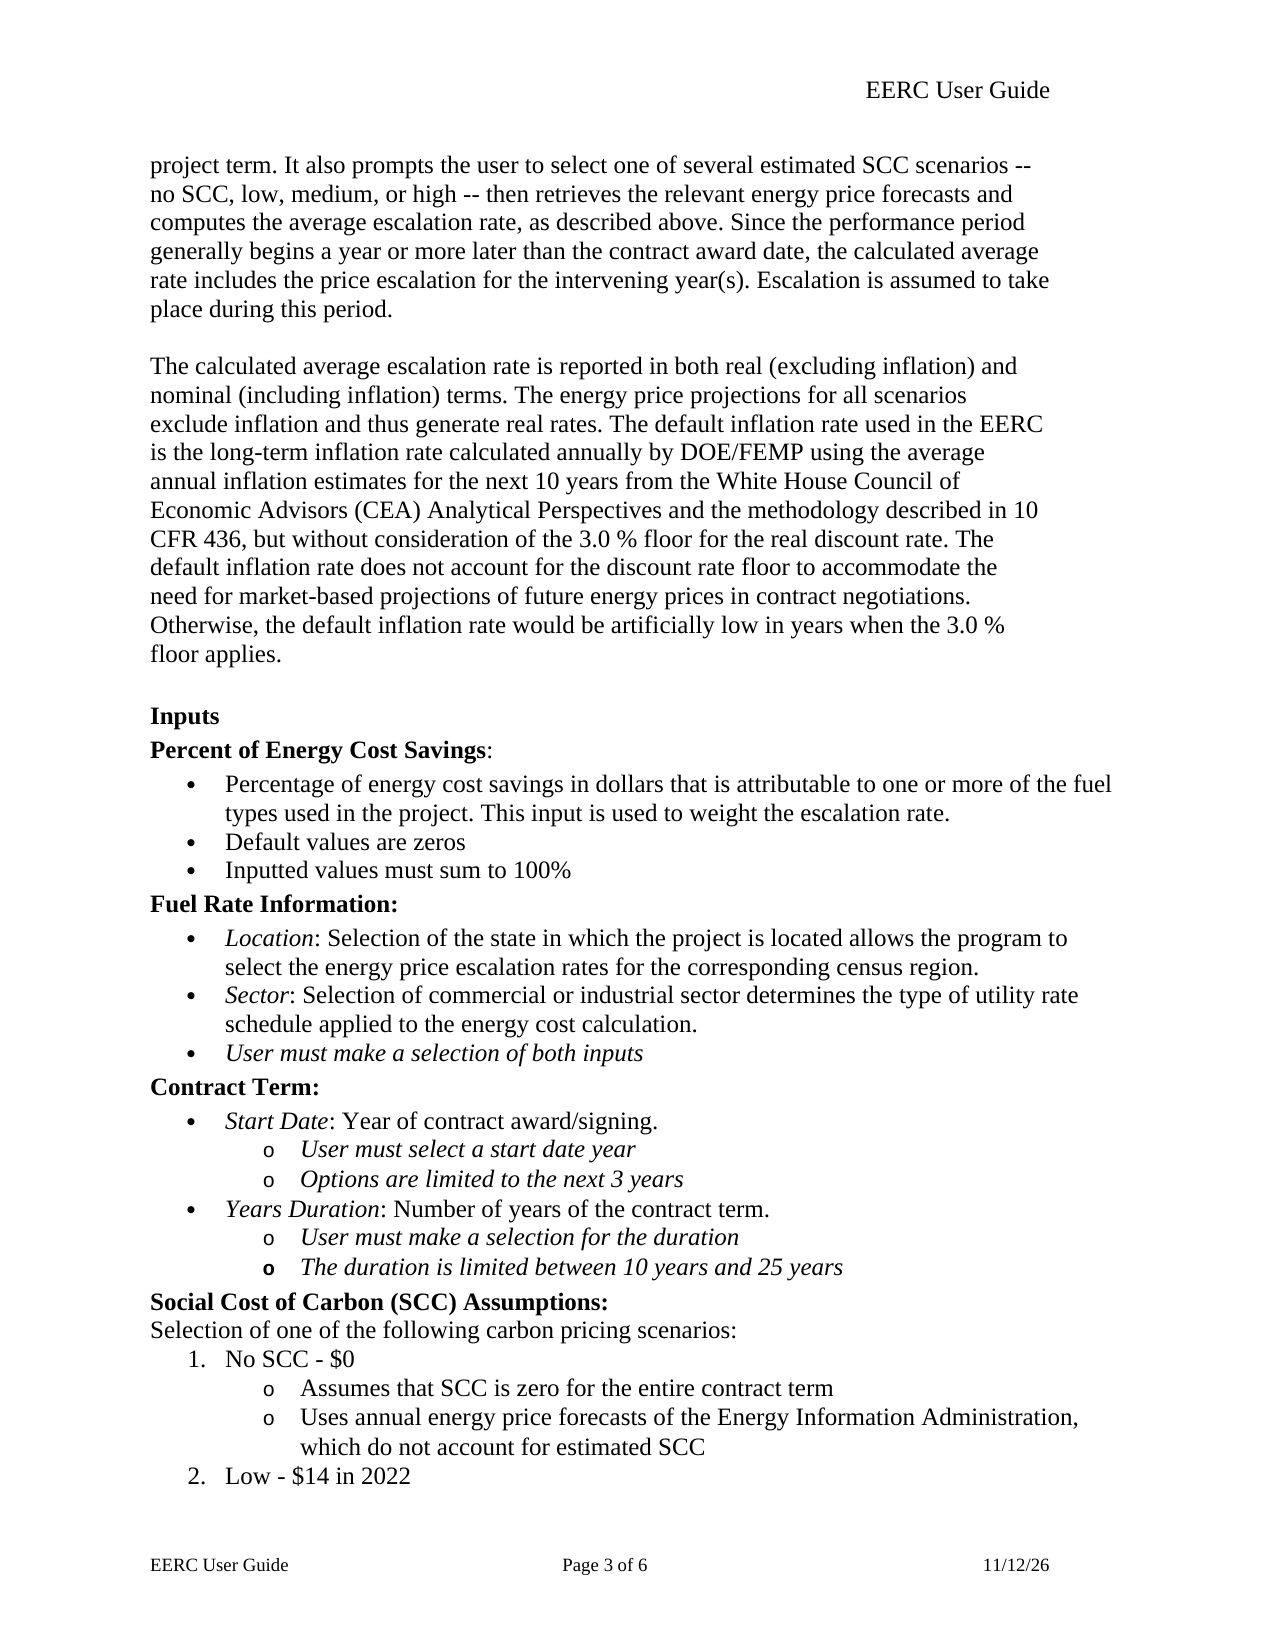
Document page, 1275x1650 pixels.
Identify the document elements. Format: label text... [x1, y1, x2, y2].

text Social Cost of Carbon (SCC) Assumptions: Selection of one of the following carbon pricing scenarios: [150, 1287, 1125, 1344]
text Contract Term: [150, 1072, 1125, 1101]
list Low - $14 in 2022 [187, 1461, 1125, 1489]
list Inputted values must sum to 100% [187, 855, 1125, 884]
list Options are limited to the next 3 years [262, 1164, 1125, 1194]
list Location: Selection of the state in which the project is located allows the program to select the energy price escalation rates for the corresponding census region. [187, 923, 1125, 981]
list Years Duration: Number of years of the contract term. [187, 1194, 1125, 1222]
list Default values are zeros [187, 827, 1125, 855]
list User must make a selection for the duration [262, 1222, 1125, 1252]
list User must select a start date year [262, 1134, 1125, 1164]
text Percent of Energy Cost Savings: [150, 735, 1125, 764]
list Uses annual energy price forecasts of the Energy Information Administration, which do not account for estimated SCC [262, 1402, 1125, 1461]
text Inputs [150, 701, 1125, 730]
text The calculated average escalation rate is reported in both real (excluding inflation) and nominal (including inflation) terms. The energy price projections for all scenarios exclude inflation and thus generate real rates. The default inflation rate used in the EERC is the long-term inflation rate calculated annually by DOE/FEMP using the average annual inflation estimates for the next 10 years from the White House Council of Economic Advisors (CEA) Analytical Perspectives and the methodology described in 10 CFR 436, but without consideration of the 3.0 % floor for the real discount rate. The default inflation rate does not account for the discount rate floor to accommodate the need for market-based projections of future energy prices in contract negotiations. Otherwise, the default inflation rate would be artificially low in years when the 3.0 % floor applies. [150, 351, 1050, 667]
list User must make a selection of both inputs [187, 1038, 1125, 1067]
list Start Date: Year of contract award/signing. [187, 1106, 1125, 1134]
list The duration is limited between 10 years and 25 years [262, 1252, 1125, 1282]
text Fuel Rate Information: [150, 889, 1125, 918]
list Assumes that SCC is zero for the entire contract term [262, 1373, 1125, 1402]
list Percentage of energy cost savings in dollars that is attributable to one or more of the fuel types used in the project. This input is used to weight the escalation rate. [187, 769, 1125, 827]
list No SCC - $0 [187, 1344, 1125, 1373]
list Sector: Selection of commercial or industrial sector determines the type of utility rate schedule applied to the energy cost calculation. [187, 981, 1125, 1038]
